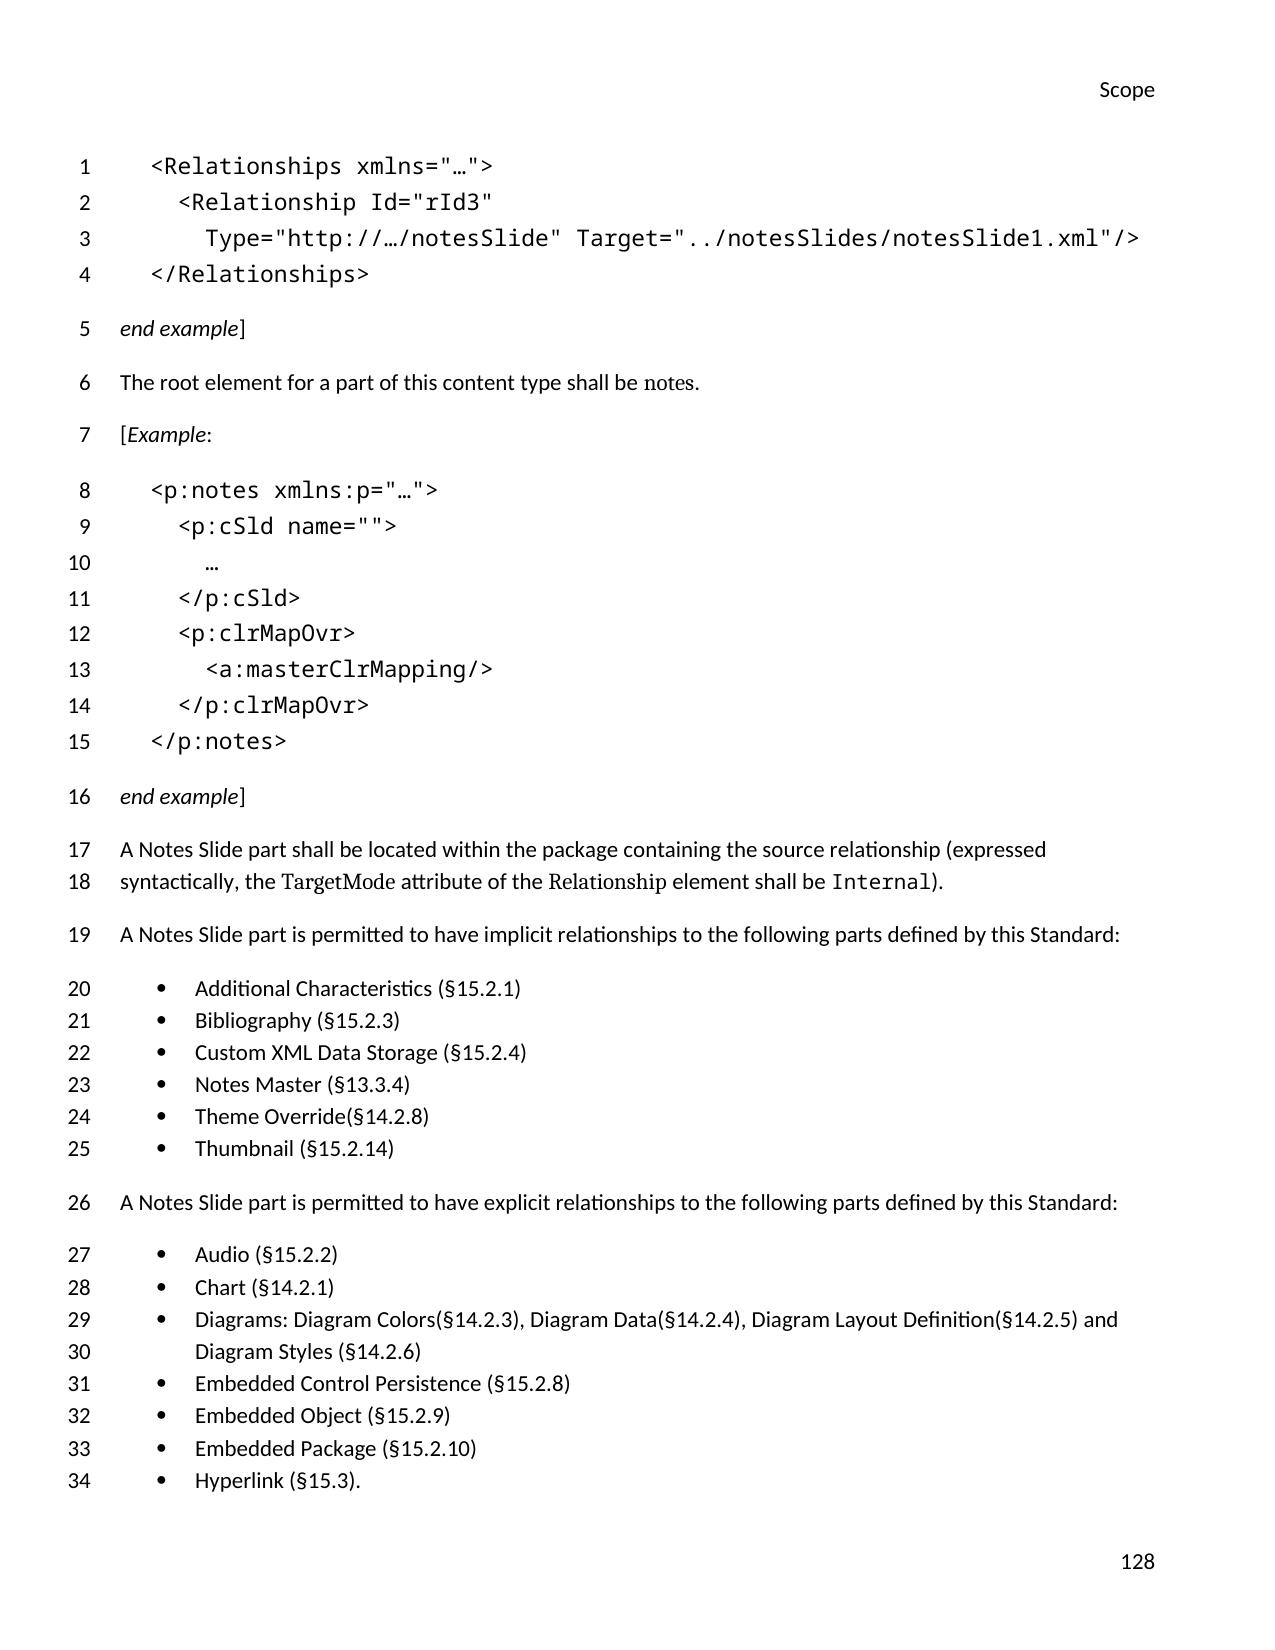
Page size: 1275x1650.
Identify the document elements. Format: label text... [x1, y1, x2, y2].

list Chart (§14.2.1) [157, 1273, 1155, 1301]
list Additional Characteristics (§15.2.1) [157, 974, 1155, 1002]
list Custom XML Data Storage (§15.2.4) [157, 1038, 1155, 1066]
text [Example: [120, 421, 1155, 449]
list Embedded Control Persistence (§15.2.8) [157, 1369, 1155, 1397]
list Hyperlink (§15.3). [157, 1466, 1155, 1494]
text <p:notes xmlns:p="…"> <p:cSld name=""> … </p:cSld> <p:clrMapOvr> <a:masterClrMapping/> </p:clrMapOvr> </p:notes> [150, 474, 1155, 756]
list Embedded Object (§15.2.9) [157, 1402, 1155, 1429]
list Bibliography (§15.2.3) [157, 1006, 1155, 1034]
text The root element for a part of this content type shall be notes. [120, 368, 1155, 396]
text end example] [120, 782, 1155, 810]
list Embedded Package (§15.2.10) [157, 1434, 1155, 1462]
text A Notes Slide part shall be located within the package containing the source relationship (expressed syntactically, the TargetMode attribute of the Relationship element shall be Internal). [120, 835, 1155, 896]
list Theme Override(§14.2.8) [157, 1102, 1155, 1130]
text end example] [120, 314, 1155, 343]
list Notes Master (§13.3.4) [157, 1070, 1155, 1098]
list Audio (§15.2.2) [157, 1241, 1155, 1269]
text A Notes Slide part is permitted to have explicit relationships to the following parts defined by this Standard: [120, 1188, 1155, 1216]
list Diagrams: Diagram Colors(§14.2.3), Diagram Data(§14.2.4), Diagram Layout Definition(§14.2.5) and Diagram Styles (§14.2.6) [157, 1305, 1155, 1365]
list Thumbnail (§15.2.14) [157, 1134, 1155, 1163]
text A Notes Slide part is permitted to have implicit relationships to the following parts defined by this Standard: [120, 921, 1155, 949]
text <Relationships xmlns="…"> <Relationship Id="rId3" Type="http://…/notesSlide" Target="../notesSlides/notesSlide1.xml"/> </Relationships> [150, 150, 1155, 289]
